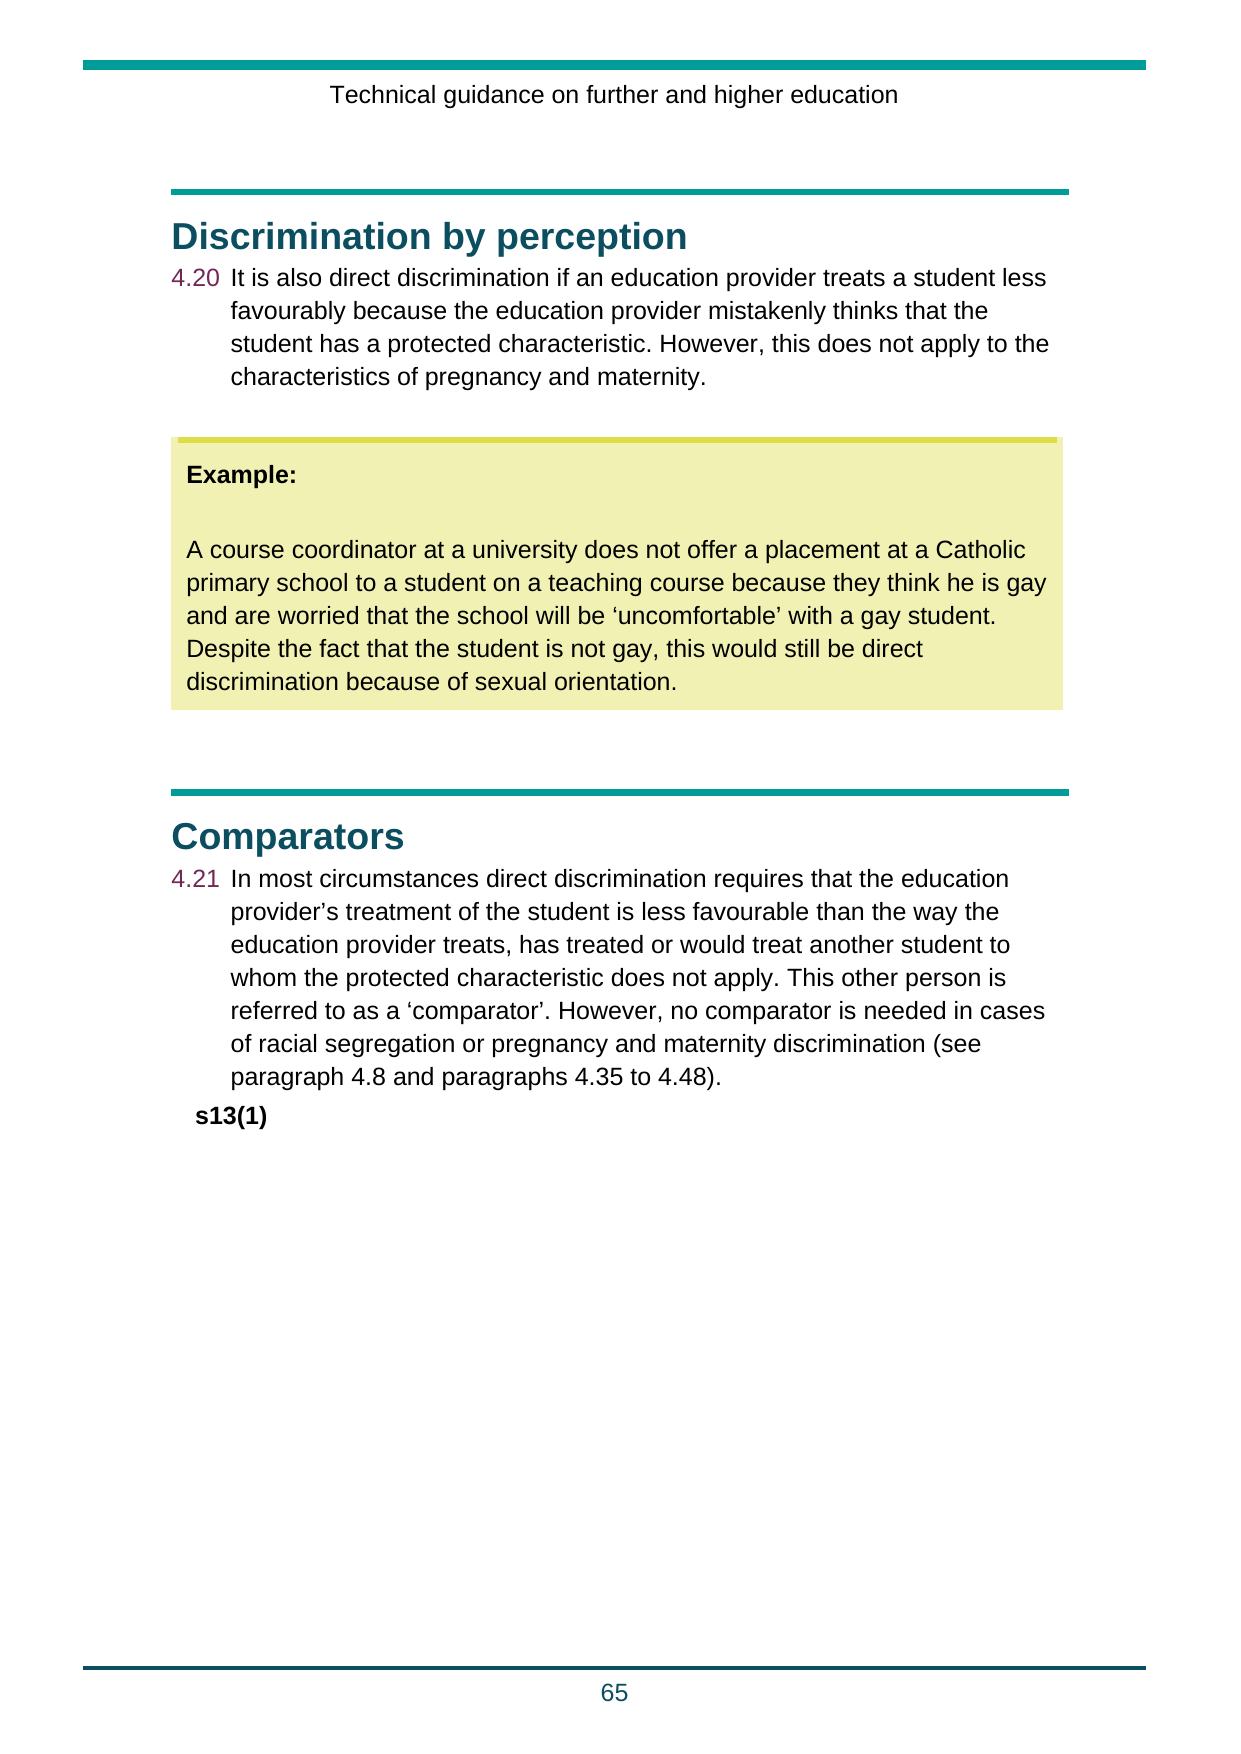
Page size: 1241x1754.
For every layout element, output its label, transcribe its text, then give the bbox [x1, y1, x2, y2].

title Example: [178, 443, 1057, 489]
subtitle Comparators [171, 796, 1069, 857]
text A course coordinator at a university does not offer a placement at a Catholic primary school to a student on a teaching course because they think he is gay and are worried that the school will be ‘uncomfortable’ with a gay student. Despite the fact that the student is not gay, this would still be direct discrimination because of sexual orientation. [178, 512, 1057, 698]
subtitle Discrimination by perception [171, 195, 1069, 257]
list In most circumstances direct discrimination requires that the education provider’s treatment of the student is less favourable than the way the education provider treats, has treated or would treat another student to whom the protected characteristic does not apply. This other person is referred to as a ‘comparator’. However, no comparator is needed in cases of racial segregation or pregnancy and maternity discrimination (see paragraph 4.8 and paragraphs 4.35 to 4.48). [171, 864, 1069, 1091]
list s13(1) [195, 1101, 1069, 1130]
list It is also direct discrimination if an education provider treats a student less favourably because the education provider mistakenly thinks that the student has a protected characteristic. However, this does not apply to the characteristics of pregnancy and maternity. [171, 263, 1069, 391]
